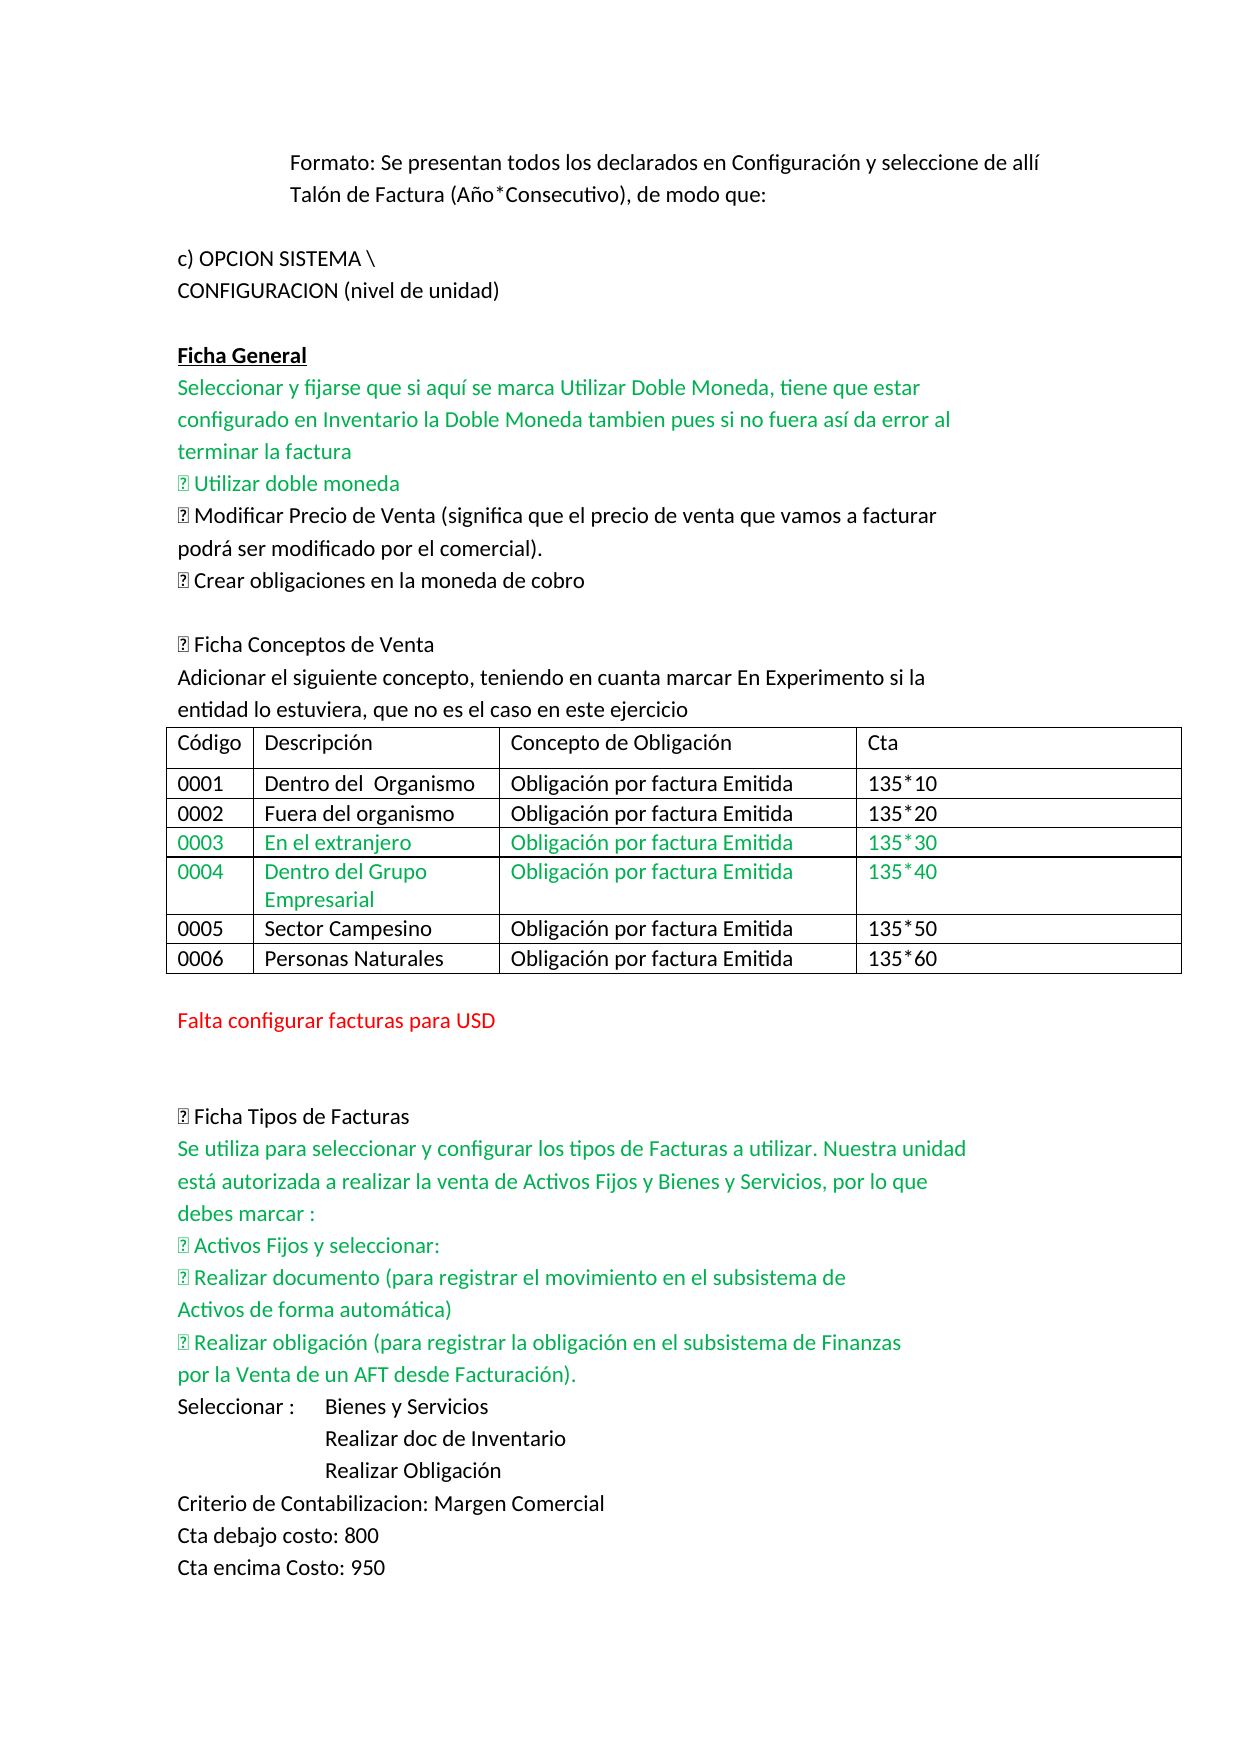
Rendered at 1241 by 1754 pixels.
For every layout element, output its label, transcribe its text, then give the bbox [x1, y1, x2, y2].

text  Realizar documento (para registrar el movimiento en el subsistema de [177, 1263, 1063, 1291]
table_header Concepto de Obligación [500, 728, 856, 768]
list Formato: Se presentan todos los declarados en Configuración y seleccione de allí Talón de Factura (Año*Consecutivo), de modo que: [290, 148, 1063, 208]
table_cell Obligación por factura Emitida [500, 828, 856, 856]
text Ficha General [177, 341, 1063, 369]
text  Ficha Tipos de Facturas [177, 1102, 1063, 1130]
table_cell 135*30 [857, 828, 1181, 856]
text Se utiliza para seleccionar y configurar los tipos de Facturas a utilizar. Nuestra unidad [177, 1134, 1063, 1163]
table_cell Dentro del Grupo Empresarial [254, 858, 499, 913]
table_cell 0005 [167, 915, 253, 943]
table_cell En el extranjero [254, 828, 499, 856]
text está autorizada a realizar la venta de Activos Fijos y Bienes y Servicios, por lo que [177, 1167, 1063, 1195]
text  Modificar Precio de Venta (significa que el precio de venta que vamos a facturar [177, 502, 1063, 530]
text por la Venta de un AFT desde Facturación). [177, 1360, 1063, 1388]
table_cell Personas Naturales [254, 944, 499, 973]
table_cell 0006 [167, 944, 253, 973]
table_cell 0001 [167, 769, 253, 798]
table_cell Obligación por factura Emitida [500, 944, 856, 973]
text Realizar Obligación [177, 1456, 1063, 1484]
text entidad lo estuviera, que no es el caso en este ejercicio [177, 695, 1063, 723]
text  Activos Fijos y seleccionar: [177, 1231, 1063, 1259]
table_cell 135*10 [857, 769, 1181, 798]
text Falta configurar facturas para USD [177, 1006, 1063, 1034]
text Seleccionar y fijarse que si aquí se marca Utilizar Doble Moneda, tiene que estar [177, 373, 1063, 401]
table_header Código [167, 728, 253, 768]
table_cell Obligación por factura Emitida [500, 915, 856, 943]
table_cell 0003 [167, 828, 253, 856]
text  Crear obligaciones en la moneda de cobro [177, 566, 1063, 594]
table_cell Sector Campesino [254, 915, 499, 943]
text c) OPCION SISTEMA \ [177, 244, 1063, 272]
table_cell 0004 [167, 858, 253, 913]
text Cta encima Costo: 950 [177, 1553, 1063, 1581]
table_header Descripción [254, 728, 499, 768]
table_cell 135*40 [857, 858, 1181, 913]
text terminar la factura [177, 437, 1063, 465]
text Seleccionar : Bienes y Servicios [177, 1392, 1063, 1420]
table_cell 135*60 [857, 944, 1181, 973]
text Criterio de Contabilizacion: Margen Comercial [177, 1489, 1063, 1517]
text  Utilizar doble moneda [177, 469, 1063, 497]
text CONFIGURACION (nivel de unidad) [177, 276, 1063, 304]
text Realizar doc de Inventario [177, 1424, 1063, 1452]
table_header Cta [857, 728, 1181, 768]
table_cell Obligación por factura Emitida [500, 799, 856, 827]
text Cta debajo costo: 800 [177, 1521, 1063, 1549]
text  Ficha Conceptos de Venta [177, 630, 1063, 658]
table_cell Obligación por factura Emitida [500, 858, 856, 913]
text configurado en Inventario la Doble Moneda tambien pues si no fuera así da error al [177, 405, 1063, 433]
table_cell 135*20 [857, 799, 1181, 827]
table_cell 135*50 [857, 915, 1181, 943]
table_cell 0002 [167, 799, 253, 827]
text Adicionar el siguiente concepto, teniendo en cuanta marcar En Experimento si la [177, 663, 1063, 691]
table_cell Fuera del organismo [254, 799, 499, 827]
table_cell Obligación por factura Emitida [500, 769, 856, 798]
text debes marcar : [177, 1199, 1063, 1227]
table_cell Dentro del Organismo [254, 769, 499, 798]
text Activos de forma automática) [177, 1296, 1063, 1323]
text podrá ser modificado por el comercial). [177, 534, 1063, 562]
text  Realizar obligación (para registrar la obligación en el subsistema de Finanzas [177, 1328, 1063, 1356]
